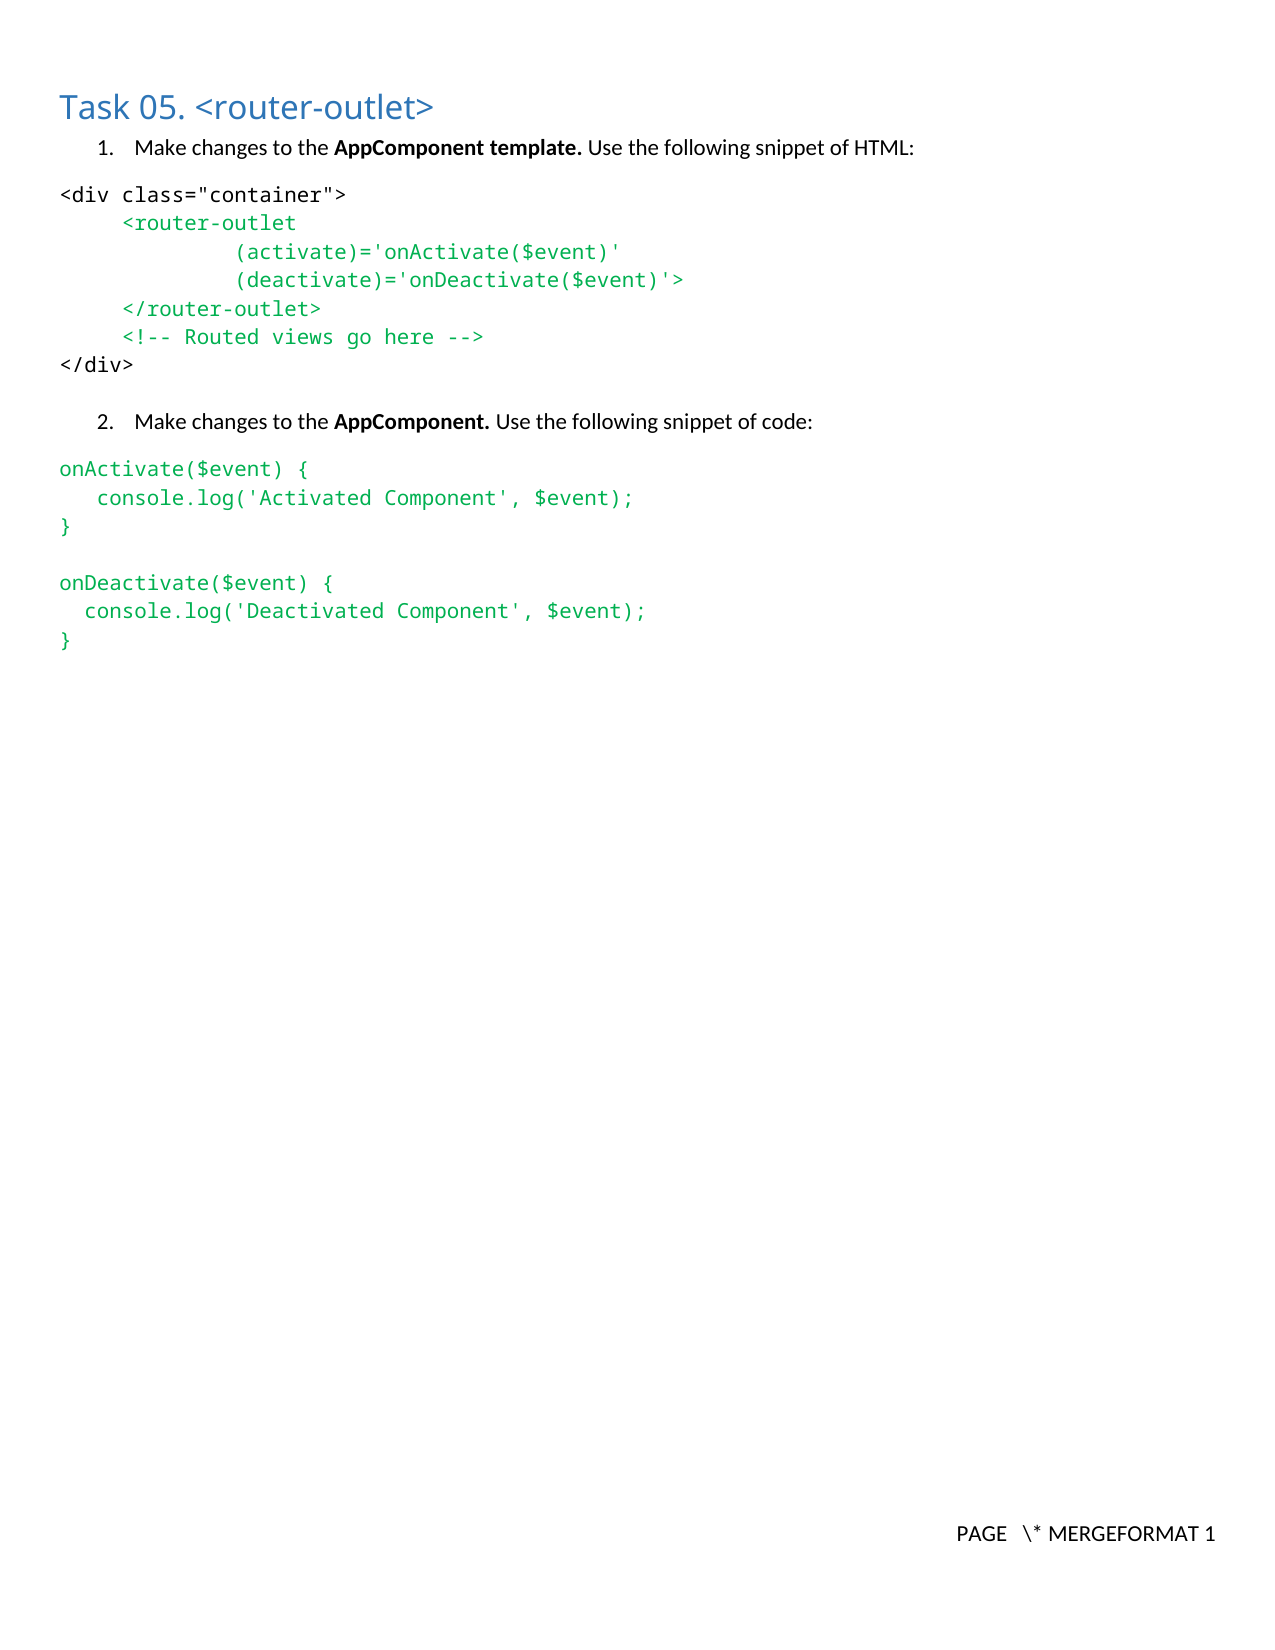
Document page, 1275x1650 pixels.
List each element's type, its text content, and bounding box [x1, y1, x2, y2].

text } [59, 511, 1216, 539]
text (deactivate)='onDeactivate($event)'> [59, 265, 1216, 294]
text <div class="container"> [59, 180, 1216, 208]
text console.log('Activated Component', $event); [59, 483, 1216, 511]
text <!-- Routed views go here --> [59, 322, 1216, 351]
list Make changes to the AppComponent. Use the following snippet of code: [97, 407, 1216, 435]
text } [59, 625, 1216, 653]
text onActivate($event) { [59, 454, 1216, 483]
text </router-outlet> [59, 294, 1216, 322]
text (activate)='onActivate($event)' [59, 237, 1216, 265]
text console.log('Deactivated Component', $event); [59, 596, 1216, 625]
list Make changes to the AppComponent template. Use the following snippet of HTML: [97, 133, 1216, 161]
subtitle Task 05. <router-outlet> [59, 84, 1216, 129]
text <router-outlet [59, 208, 1216, 237]
text </div> [59, 351, 1216, 379]
text onDeactivate($event) { [59, 568, 1216, 596]
